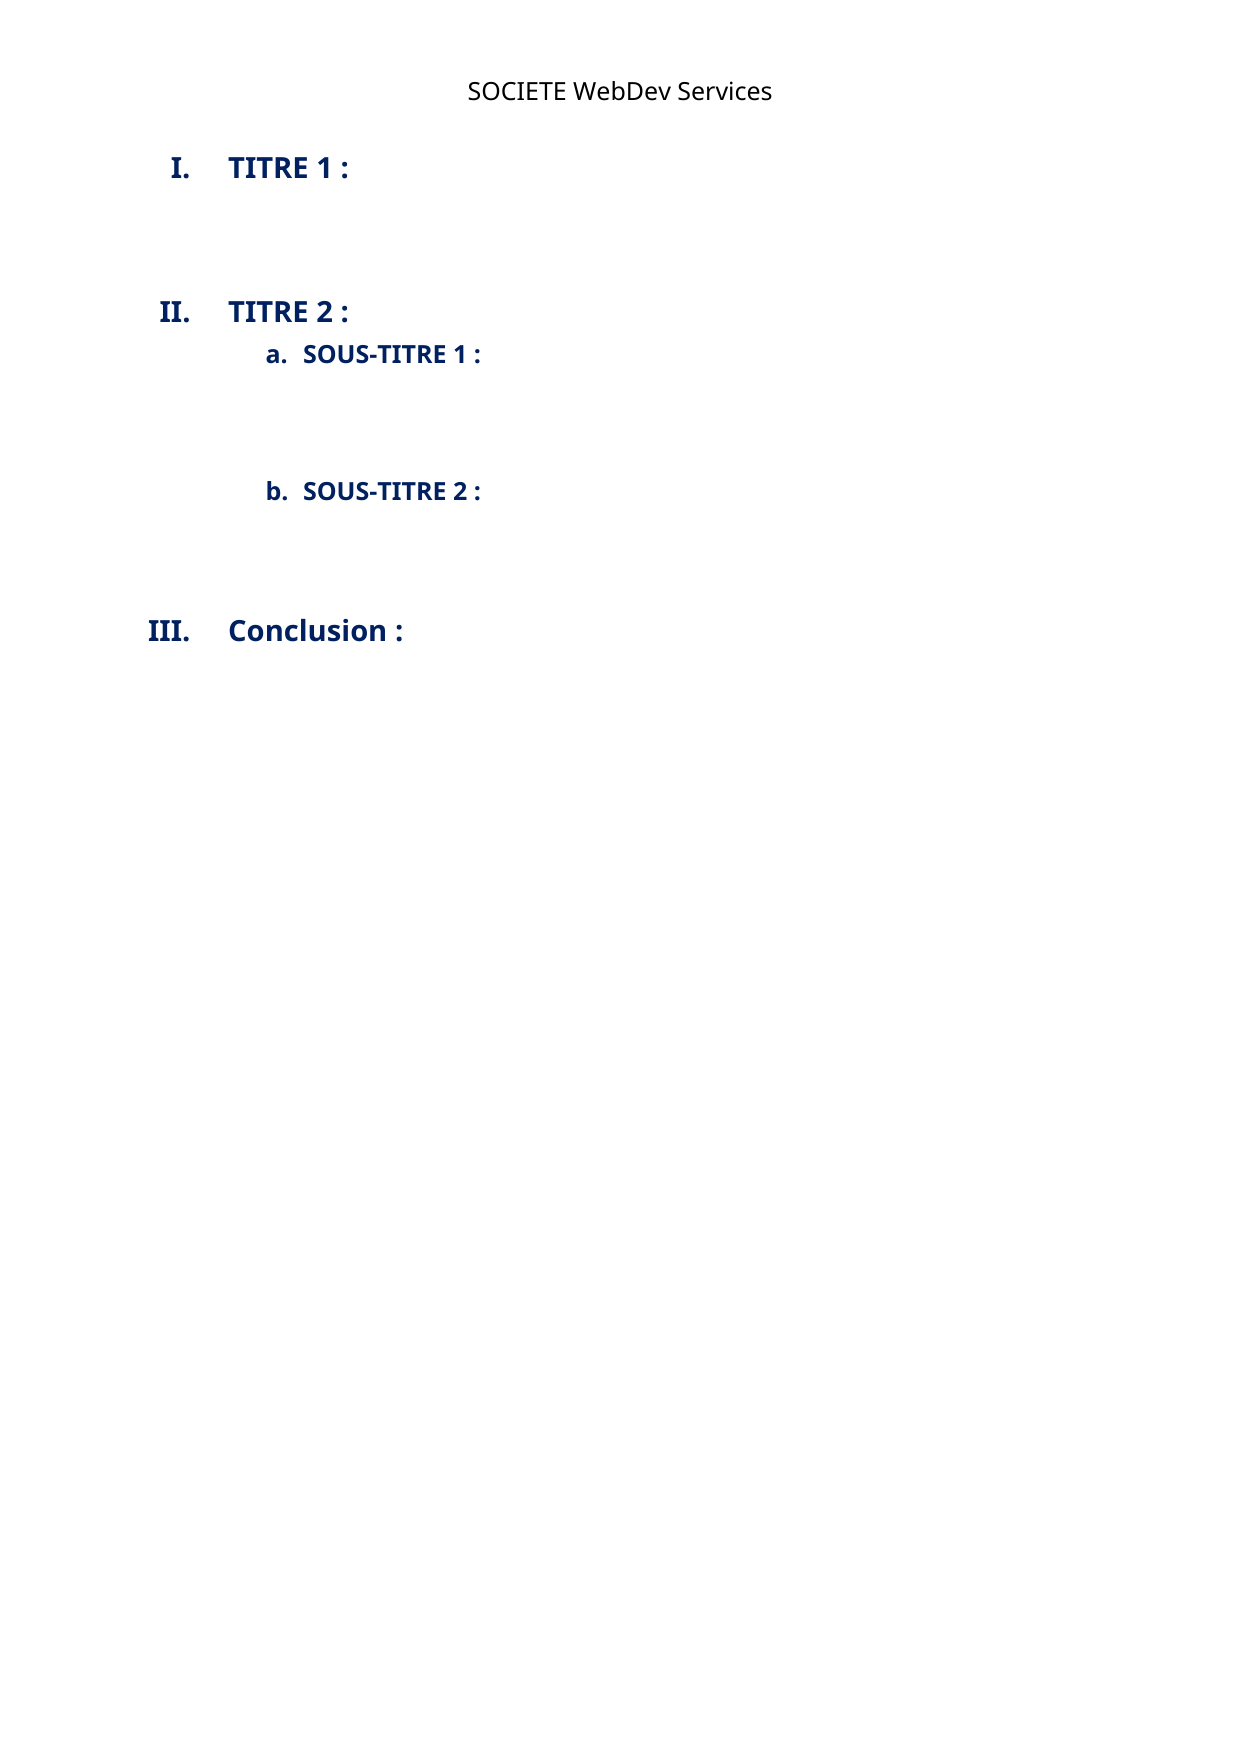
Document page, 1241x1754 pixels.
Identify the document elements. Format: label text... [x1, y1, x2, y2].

list SOUS-TITRE 2 : [265, 474, 1093, 508]
list TITRE 2 : [190, 291, 1093, 331]
list TITRE 1 : [190, 148, 1093, 187]
list SOUS-TITRE 1 : [265, 337, 1093, 371]
list Conclusion : [190, 611, 1093, 650]
